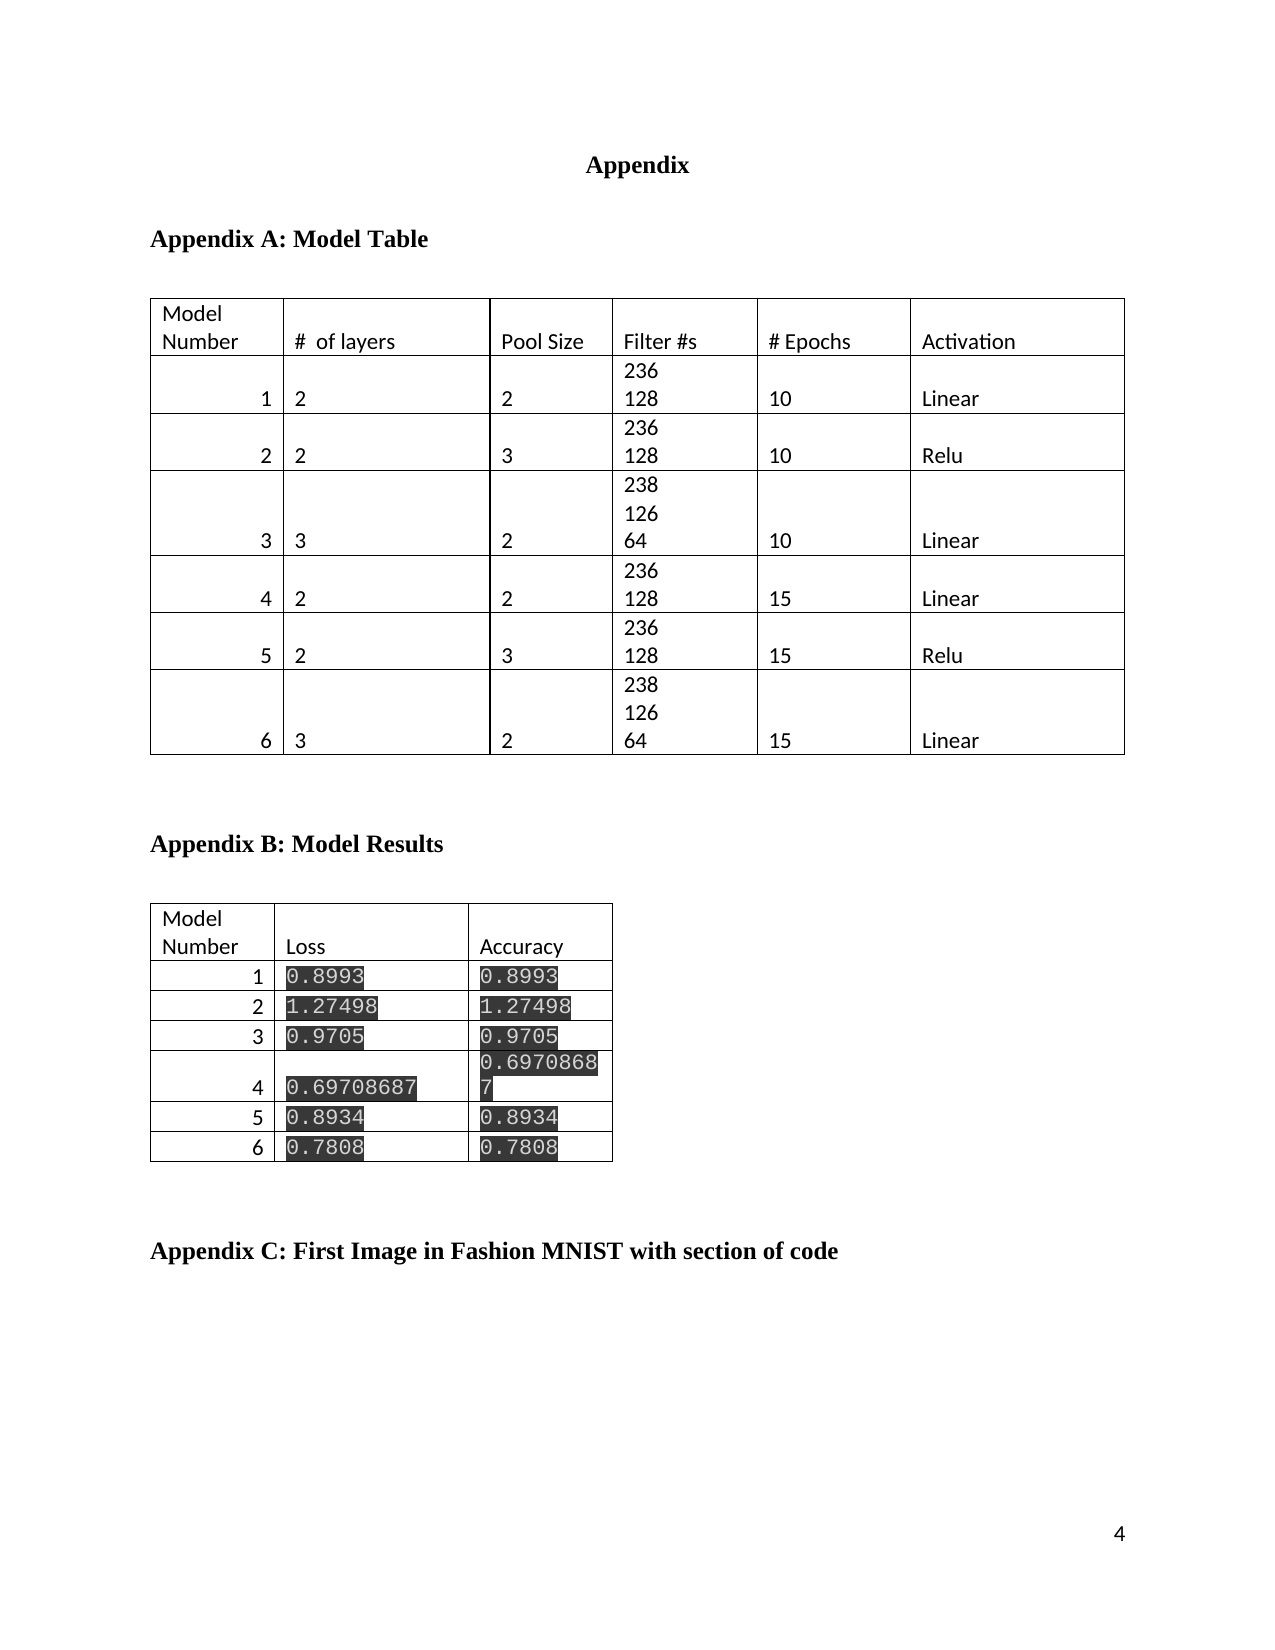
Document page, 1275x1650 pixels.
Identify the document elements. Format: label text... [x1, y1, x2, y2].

table_cell Linear [911, 670, 1124, 754]
table_cell 10 [758, 414, 910, 469]
table_cell 238 126 64 [613, 471, 757, 555]
table_cell Linear [911, 356, 1124, 412]
table_cell Linear [911, 556, 1124, 612]
table_cell 0.8934 [275, 1102, 468, 1131]
table_header # Epochs [758, 299, 910, 355]
table_cell 0.8993 [275, 961, 468, 990]
table_header Loss [275, 904, 468, 960]
table_cell 2 [491, 471, 612, 555]
table_cell 0.8934 [469, 1102, 612, 1131]
table_cell 236 128 [613, 613, 757, 669]
table_header Activation [911, 299, 1124, 355]
table_cell 1.27498 [469, 991, 612, 1020]
text Appendix [150, 150, 1125, 179]
text Appendix A: Model Table [150, 224, 1125, 253]
table_cell 0.9705 [469, 1021, 612, 1050]
table_cell 15 [758, 556, 910, 612]
table_cell 3 [151, 1021, 274, 1050]
table_cell 2 [151, 991, 274, 1020]
table_cell 5 [151, 613, 283, 669]
table_cell 2 [151, 414, 283, 469]
table_cell 15 [758, 613, 910, 669]
table_cell 6 [151, 670, 283, 754]
table_cell Linear [911, 471, 1124, 555]
table_cell 3 [284, 670, 489, 754]
table_cell 236 128 [613, 356, 757, 412]
table_cell 236 128 [613, 556, 757, 612]
table_cell 0.7808 [469, 1132, 612, 1161]
table_cell 15 [758, 670, 910, 754]
table_header Model Number [151, 299, 283, 355]
table_cell 4 [151, 556, 283, 612]
table_cell 10 [758, 471, 910, 555]
table_header Pool Size [491, 299, 612, 355]
table_cell 2 [284, 356, 489, 412]
table_cell 0.9705 [275, 1021, 468, 1050]
table_cell 2 [284, 414, 489, 469]
table_cell 1 [151, 356, 283, 412]
table_cell 2 [284, 556, 489, 612]
table_cell 0.8993 [469, 961, 612, 990]
table_cell 2 [491, 356, 612, 412]
table_cell 1 [151, 961, 274, 990]
table_cell 3 [151, 471, 283, 555]
table_cell 10 [758, 356, 910, 412]
table_cell 6 [151, 1132, 274, 1161]
table_cell 236 128 [613, 414, 757, 469]
table_cell 1.27498 [275, 991, 468, 1020]
text Appendix C: First Image in Fashion MNIST with section of code [150, 1236, 1125, 1265]
table_header Accuracy [469, 904, 612, 960]
table_cell 0.69708687 [493, 1051, 612, 1101]
table_cell 0.7808 [275, 1132, 468, 1161]
table_header Model Number [151, 904, 274, 960]
table_header # of layers [284, 299, 489, 355]
text Appendix B: Model Results [150, 829, 1125, 858]
table_cell 238 126 64 [613, 670, 757, 754]
table_cell 2 [284, 613, 489, 669]
table_cell Relu [911, 414, 1124, 469]
table_cell 5 [151, 1102, 274, 1131]
table_cell 4 [151, 1051, 274, 1101]
table_cell 3 [284, 471, 489, 555]
table_cell 3 [491, 414, 612, 469]
table_header Filter #s [613, 299, 757, 355]
table_cell 0.69708687 [275, 1051, 468, 1101]
table_cell 3 [491, 613, 612, 669]
table_cell 2 [491, 556, 612, 612]
table_cell 2 [491, 670, 612, 754]
table_cell Relu [911, 613, 1124, 669]
